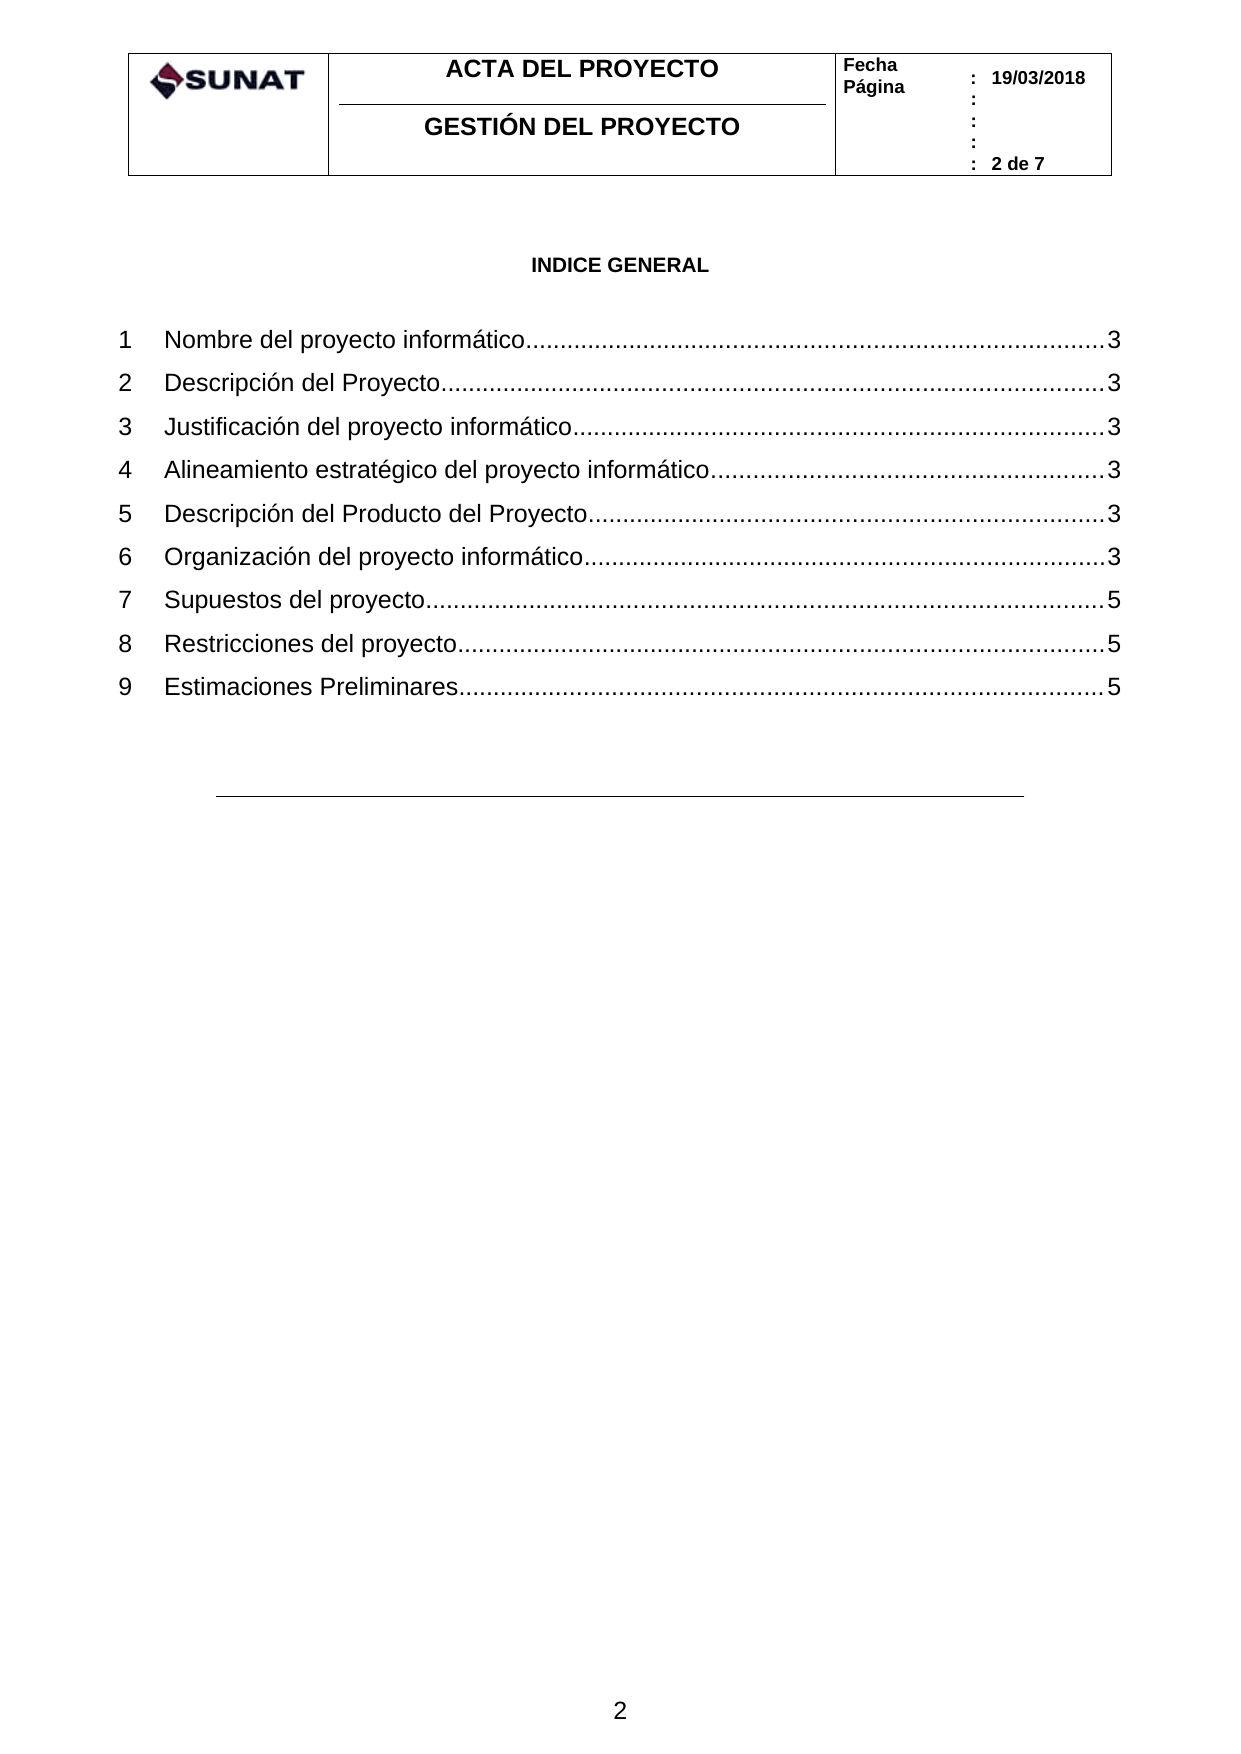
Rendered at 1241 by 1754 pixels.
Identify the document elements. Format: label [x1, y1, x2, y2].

picture [147, 61, 308, 104]
